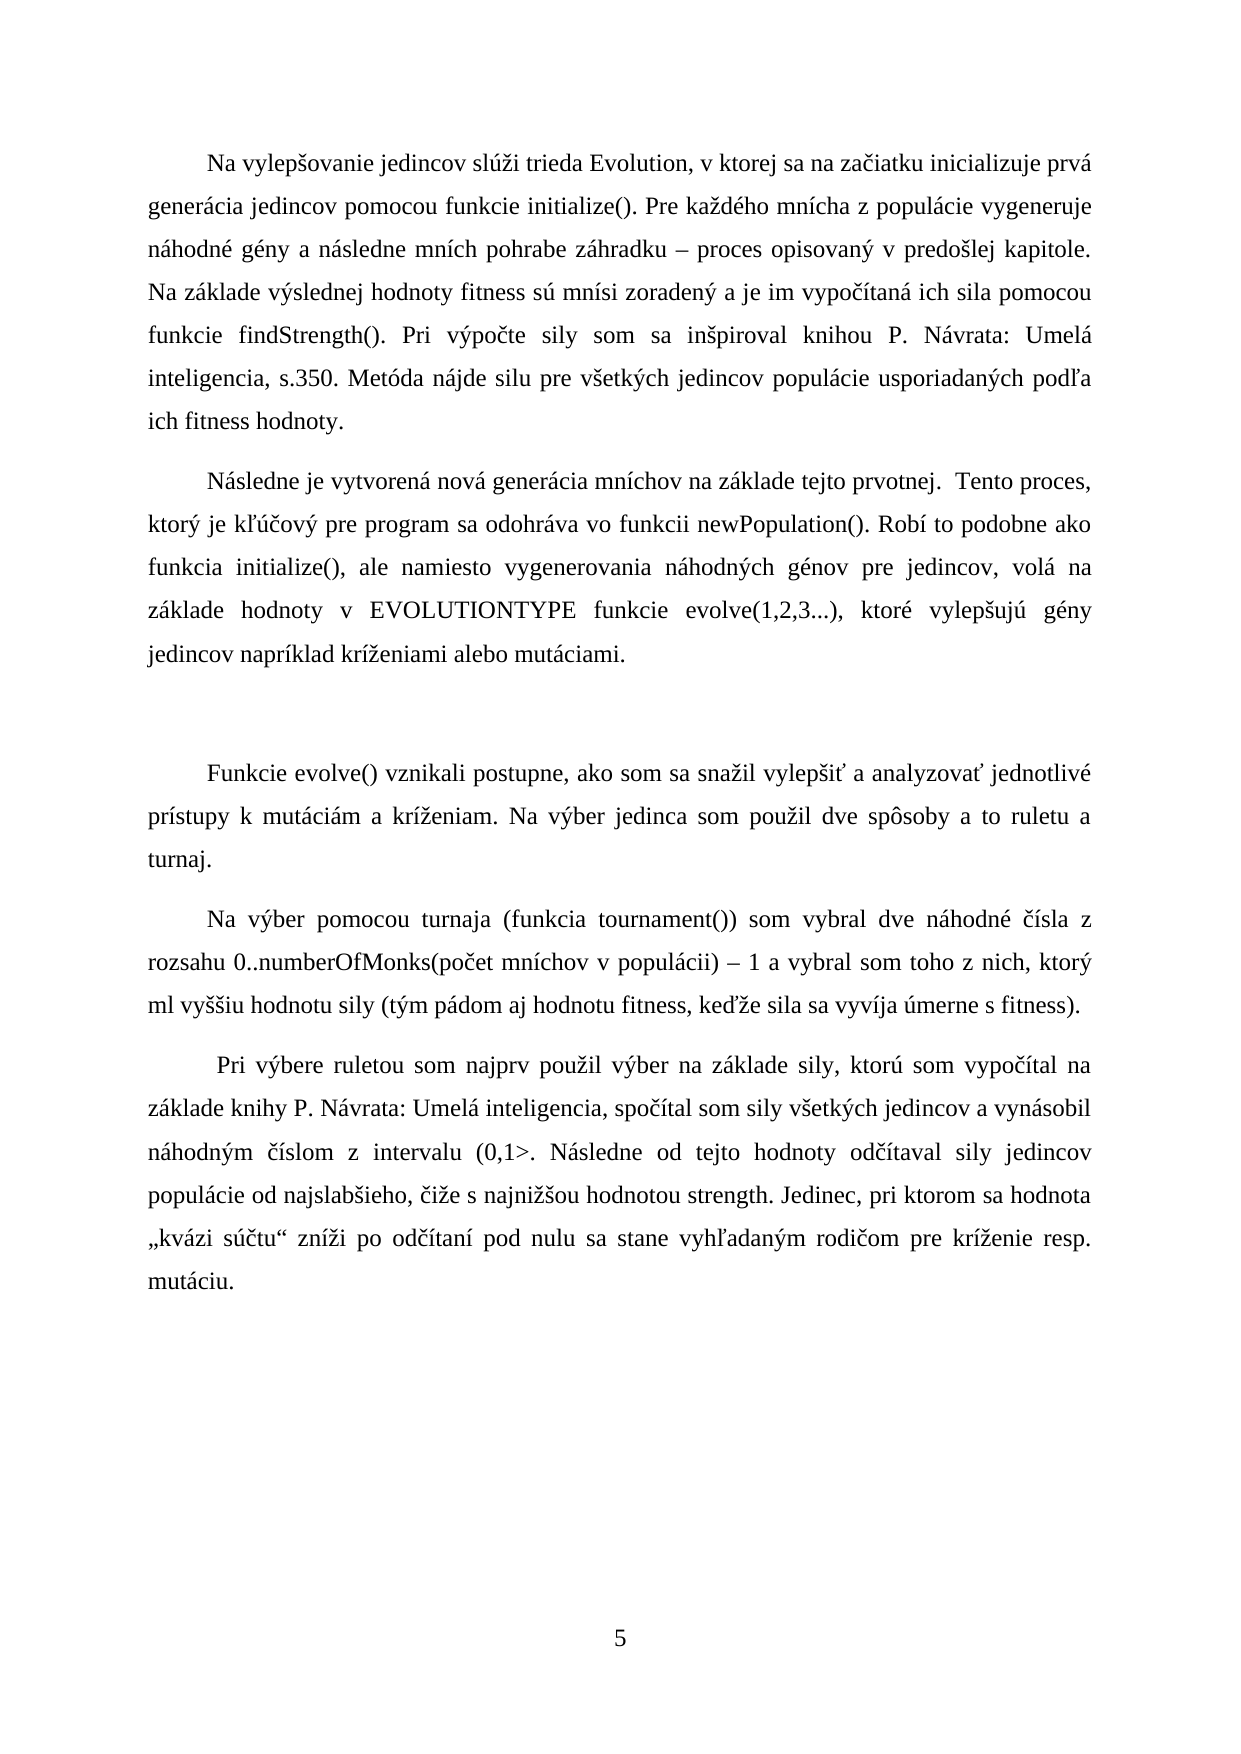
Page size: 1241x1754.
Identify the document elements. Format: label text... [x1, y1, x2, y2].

text Na výber pomocou turnaja (funkcia tournament()) som vybral dve náhodné čísla z rozsahu 0..numberOfMonks(počet mníchov v populácii) – 1 a vybral som toho z nich, ktorý ml vyššiu hodnotu sily (tým pádom aj hodnotu fitness, keďže sila sa vyvíja úmerne s fitness). [148, 904, 1093, 1019]
text Pri výbere ruletou som najprv použil výber na základe sily, ktorú som vypočítal na základe knihy P. Návrata: Umelá inteligencia, spočítal som sily všetkých jedincov a vynásobil náhodným číslom z intervalu (0,1>. Následne od tejto hodnoty odčítaval sily jedincov populácie od najslabšieho, čiže s najnižšou hodnotou strength. Jedinec, pri ktorom sa hodnota „kvázi súčtu“ zníži po odčítaní pod nulu sa stane vyhľadaným rodičom pre kríženie resp. mutáciu. [148, 1050, 1093, 1295]
text Funkcie evolve() vznikali postupne, ako som sa snažil vylepšiť a analyzovať jednotlivé prístupy k mutáciám a kríženiam. Na výber jedinca som použil dve spôsoby a to ruletu a turnaj. [148, 758, 1093, 873]
text Následne je vytvorená nová generácia mníchov na základe tejto prvotnej. Tento proces, ktorý je kľúčový pre program sa odohráva vo funkcii newPopulation(). Robí to podobne ako funkcia initialize(), ale namiesto vygenerovania náhodných génov pre jedincov, volá na základe hodnoty v EVOLUTIONTYPE funkcie evolve(1,2,3...), ktoré vylepšujú gény jedincov napríklad kríženiami alebo mutáciami. [148, 466, 1093, 667]
text Na vylepšovanie jedincov slúži trieda Evolution, v ktorej sa na začiatku inicializuje prvá generácia jedincov pomocou funkcie initialize(). Pre každého mnícha z populácie vygeneruje náhodné gény a následne mních pohrabe záhradku – proces opisovaný v predošlej kapitole. Na základe výslednej hodnoty fitness sú mnísi zoradený a je im vypočítaná ich sila pomocou funkcie findStrength(). Pri výpočte sily som sa inšpiroval knihou P. Návrata: Umelá inteligencia, s.350. Metóda nájde silu pre všetkých jedincov populácie usporiadaných podľa ich fitness hodnoty. [148, 148, 1093, 435]
